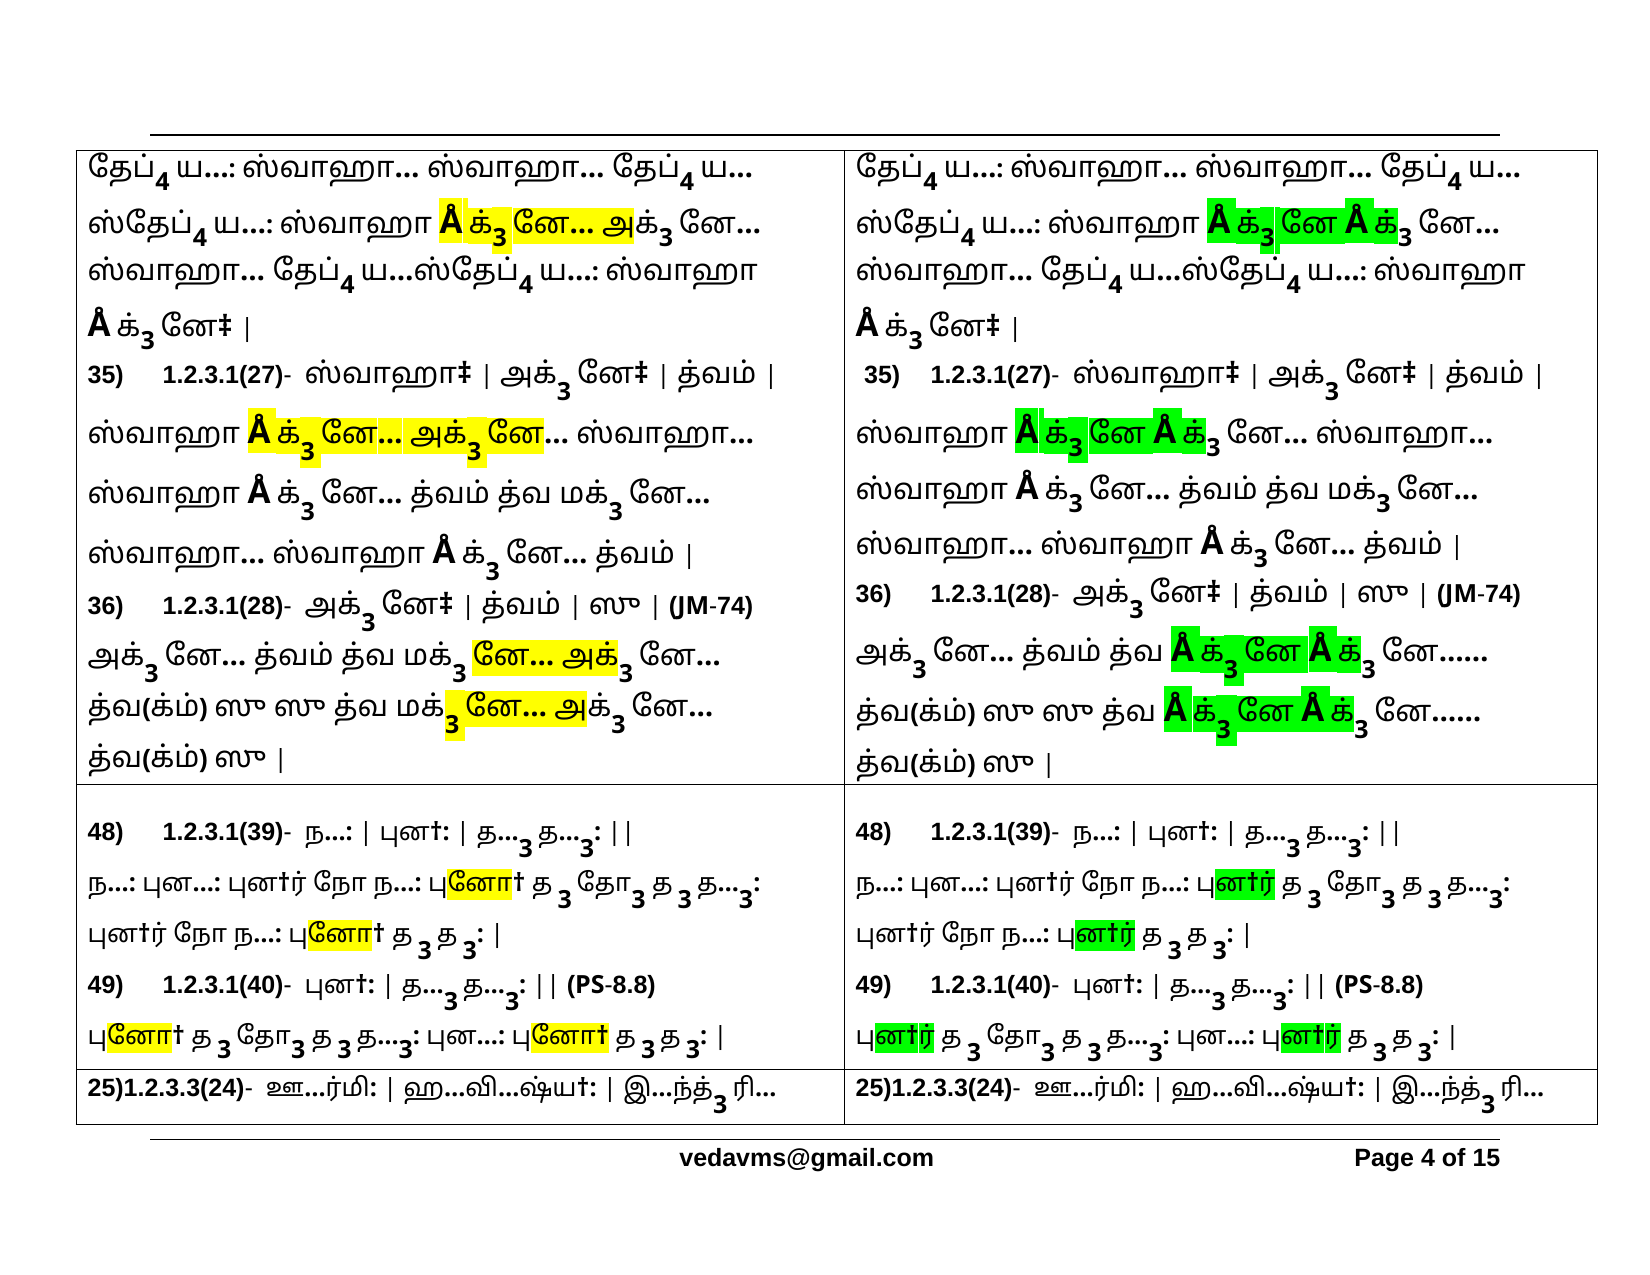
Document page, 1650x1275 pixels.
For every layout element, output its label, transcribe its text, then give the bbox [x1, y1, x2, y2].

table_cell 48) 1.2.3.1(39)- ந…: | புன†: | த…3த…3: || ந…: புன…: புன†ர் நோ ந…: புன†ர் த3தோ3 த3த…3: புன†ர் நோ ந…: புன†ர் த3த3: | 49) 1.2.3.1(40)- புன†: | த…3த…3: || (PS-8.8) புன†ர் த3தோ3 த3த…3: புன…: புன†ர் த3த3: | [845, 785, 1597, 1068]
table_cell 48) 1.2.3.1(39)- ந…: | புன†: | த…3த…3: || ந…: புன…: புன†ர் நோ ந…: புனோ† த3தோ3 த3த…3: புன†ர் நோ ந…: புனோ† த3த3: | 49) 1.2.3.1(40)- புன†: | த…3த…3: || (PS-8.8) புனோ† த3தோ3 த3த…3: புன…: புனோ† த3த3: | [77, 785, 844, 1068]
